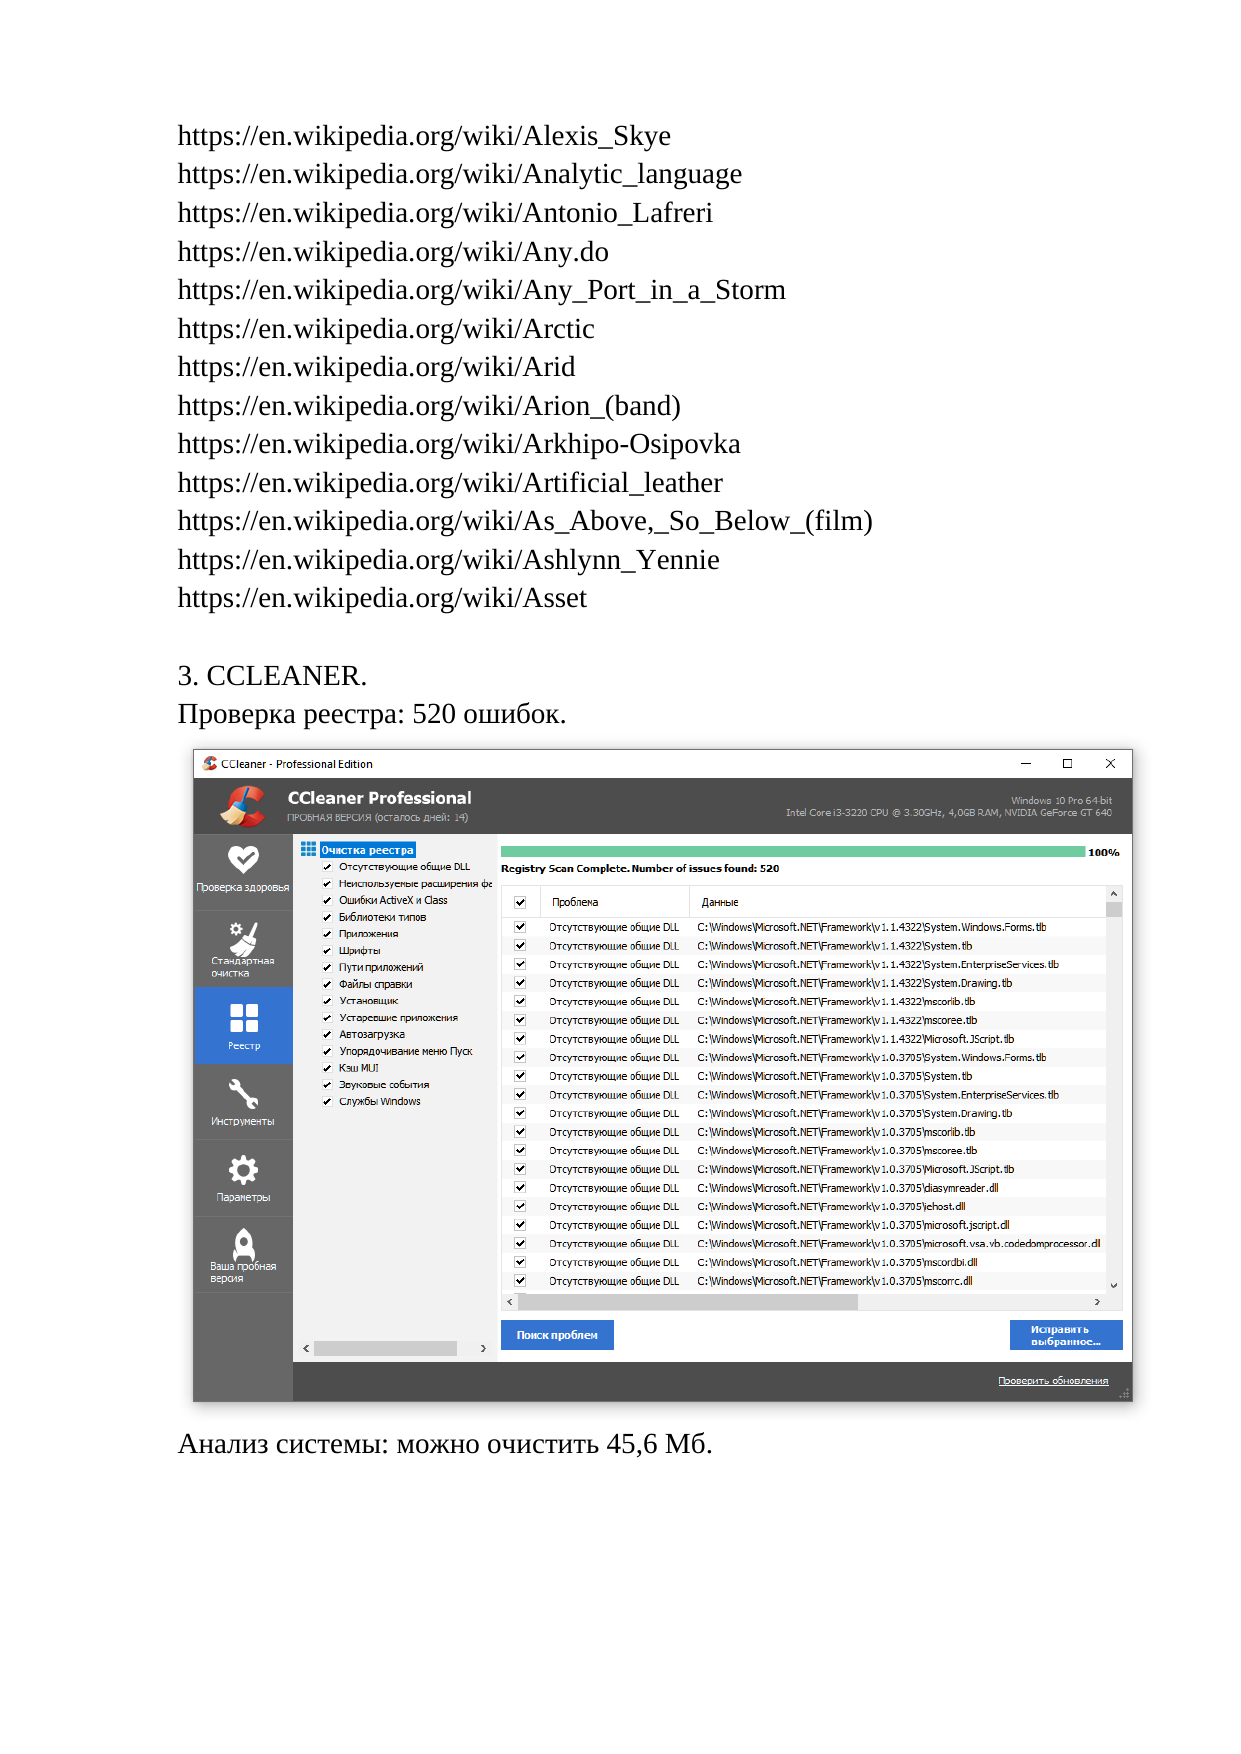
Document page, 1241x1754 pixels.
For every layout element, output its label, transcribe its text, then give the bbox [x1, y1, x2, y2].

text https://en.wikipedia.org/wiki/Ashlynn_Yennie [177, 542, 1152, 576]
text 3. CCLEANER. [177, 658, 1152, 691]
text https://en.wikipedia.org/wiki/Artificial_leather [177, 465, 1152, 498]
text https://en.wikipedia.org/wiki/Alexis_Skye [177, 118, 1152, 152]
text https://en.wikipedia.org/wiki/Arkhipo-Osipovka [177, 426, 1152, 460]
text https://en.wikipedia.org/wiki/Analytic_language [177, 157, 1152, 190]
text https://en.wikipedia.org/wiki/Any.do [177, 234, 1152, 267]
text https://en.wikipedia.org/wiki/Antonio_Lafreri [177, 195, 1152, 229]
text https://en.wikipedia.org/wiki/Arctic [177, 311, 1152, 344]
text https://en.wikipedia.org/wiki/Arion_(band) [177, 388, 1152, 421]
text Проверка реестра: 520 ошибок. [177, 696, 1152, 730]
text https://en.wikipedia.org/wiki/Arid [177, 349, 1152, 383]
text https://en.wikipedia.org/wiki/As_Above,_So_Below_(film) [177, 503, 1152, 537]
text https://en.wikipedia.org/wiki/Any_Port_in_a_Storm [177, 272, 1152, 306]
text https://en.wikipedia.org/wiki/Asset [177, 581, 1152, 614]
text Анализ системы: можно очистить 45,6 Мб. [177, 1426, 1152, 1459]
picture [177, 734, 1152, 1422]
